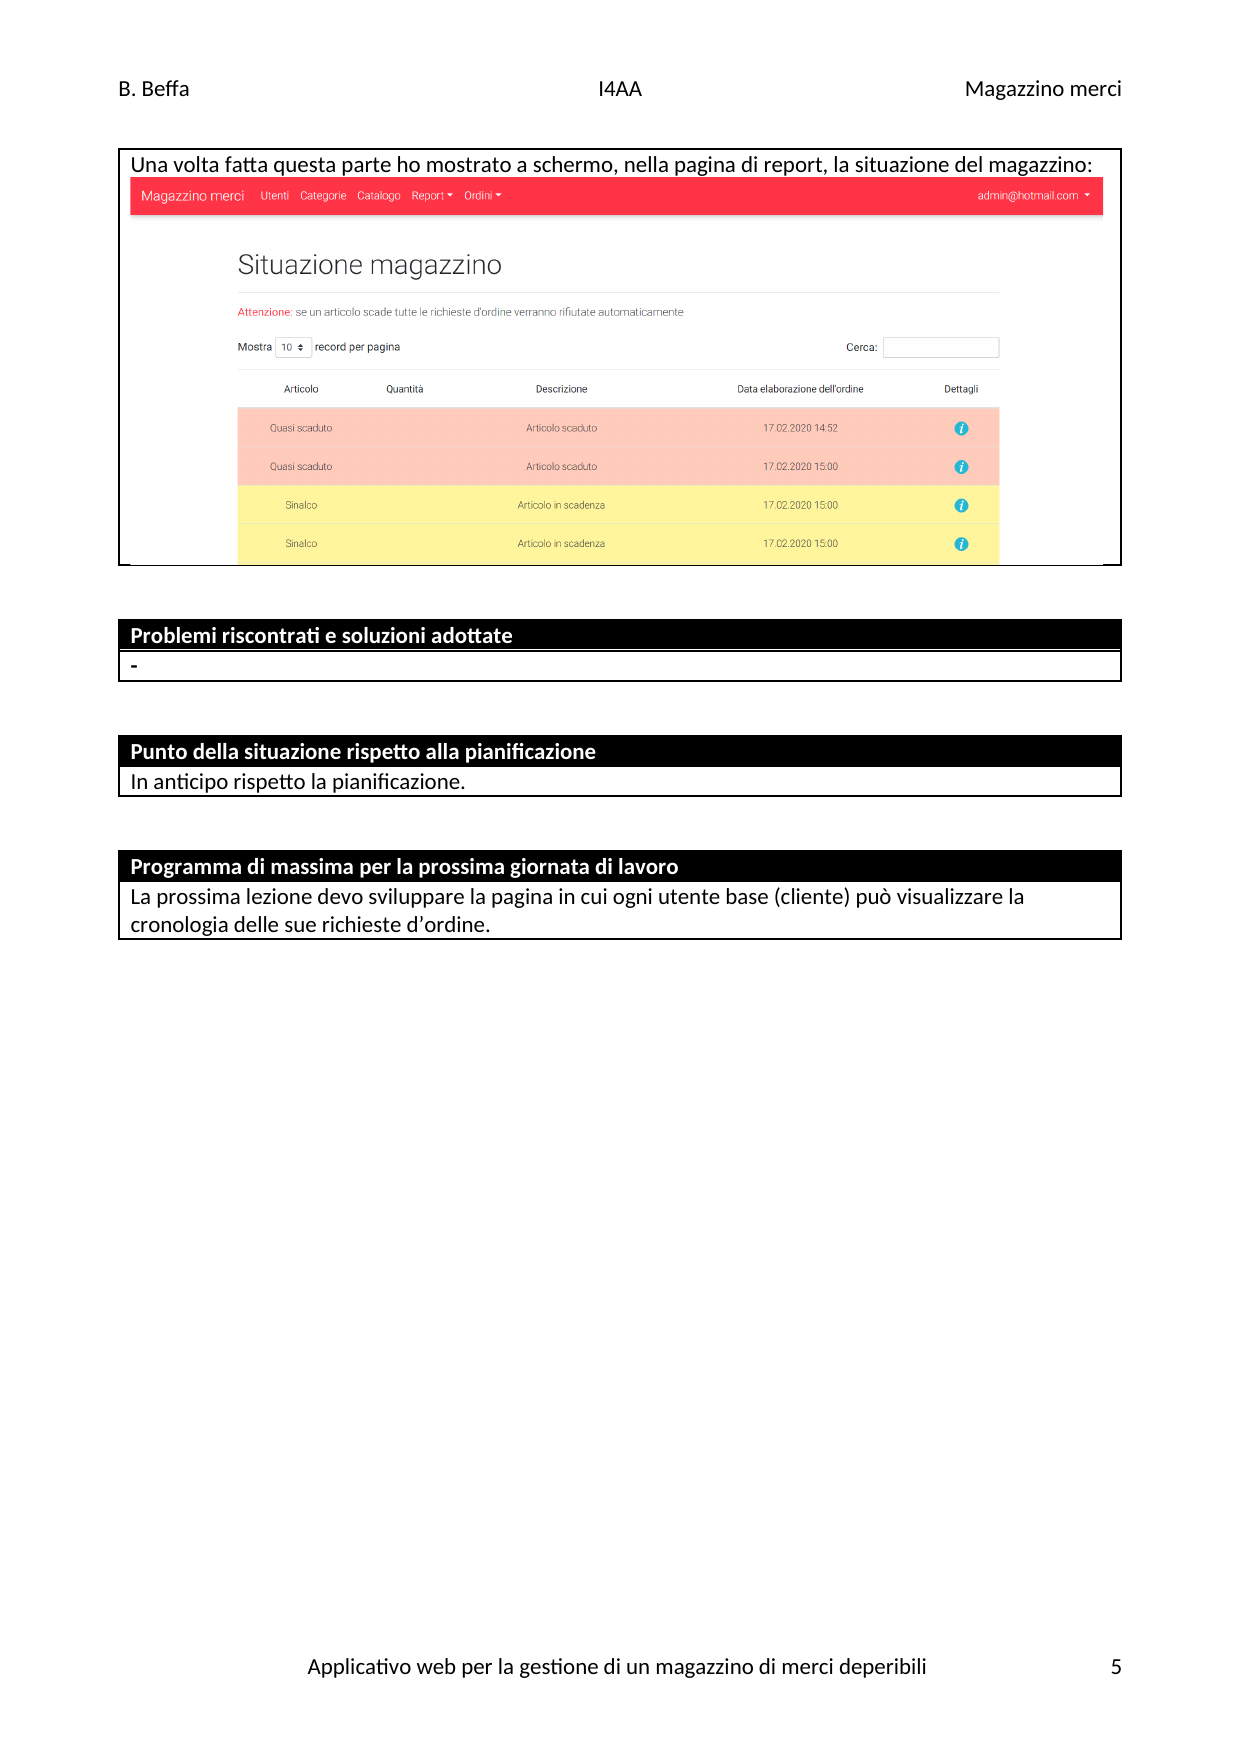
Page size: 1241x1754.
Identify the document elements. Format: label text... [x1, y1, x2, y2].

table_header Una volta fatta questa parte ho mostrato a schermo, nella pagina di report, la situazione del magazzino: [120, 150, 1120, 564]
table_header Problemi riscontrati e soluzioni adottate [120, 621, 1120, 649]
table_header Punto della situazione rispetto alla pianificazione [120, 737, 1120, 765]
table_header Programma di massima per la prossima giornata di lavoro [120, 852, 1120, 880]
table_cell - [120, 652, 1120, 679]
table_cell La prossima lezione devo sviluppare la pagina in cui ogni utente base (cliente) può visualizzare la cronologia delle sue richieste d’ordine. [120, 882, 1120, 938]
picture [130, 177, 1104, 565]
table_cell In anticipo rispetto la pianificazione. [120, 767, 1120, 795]
